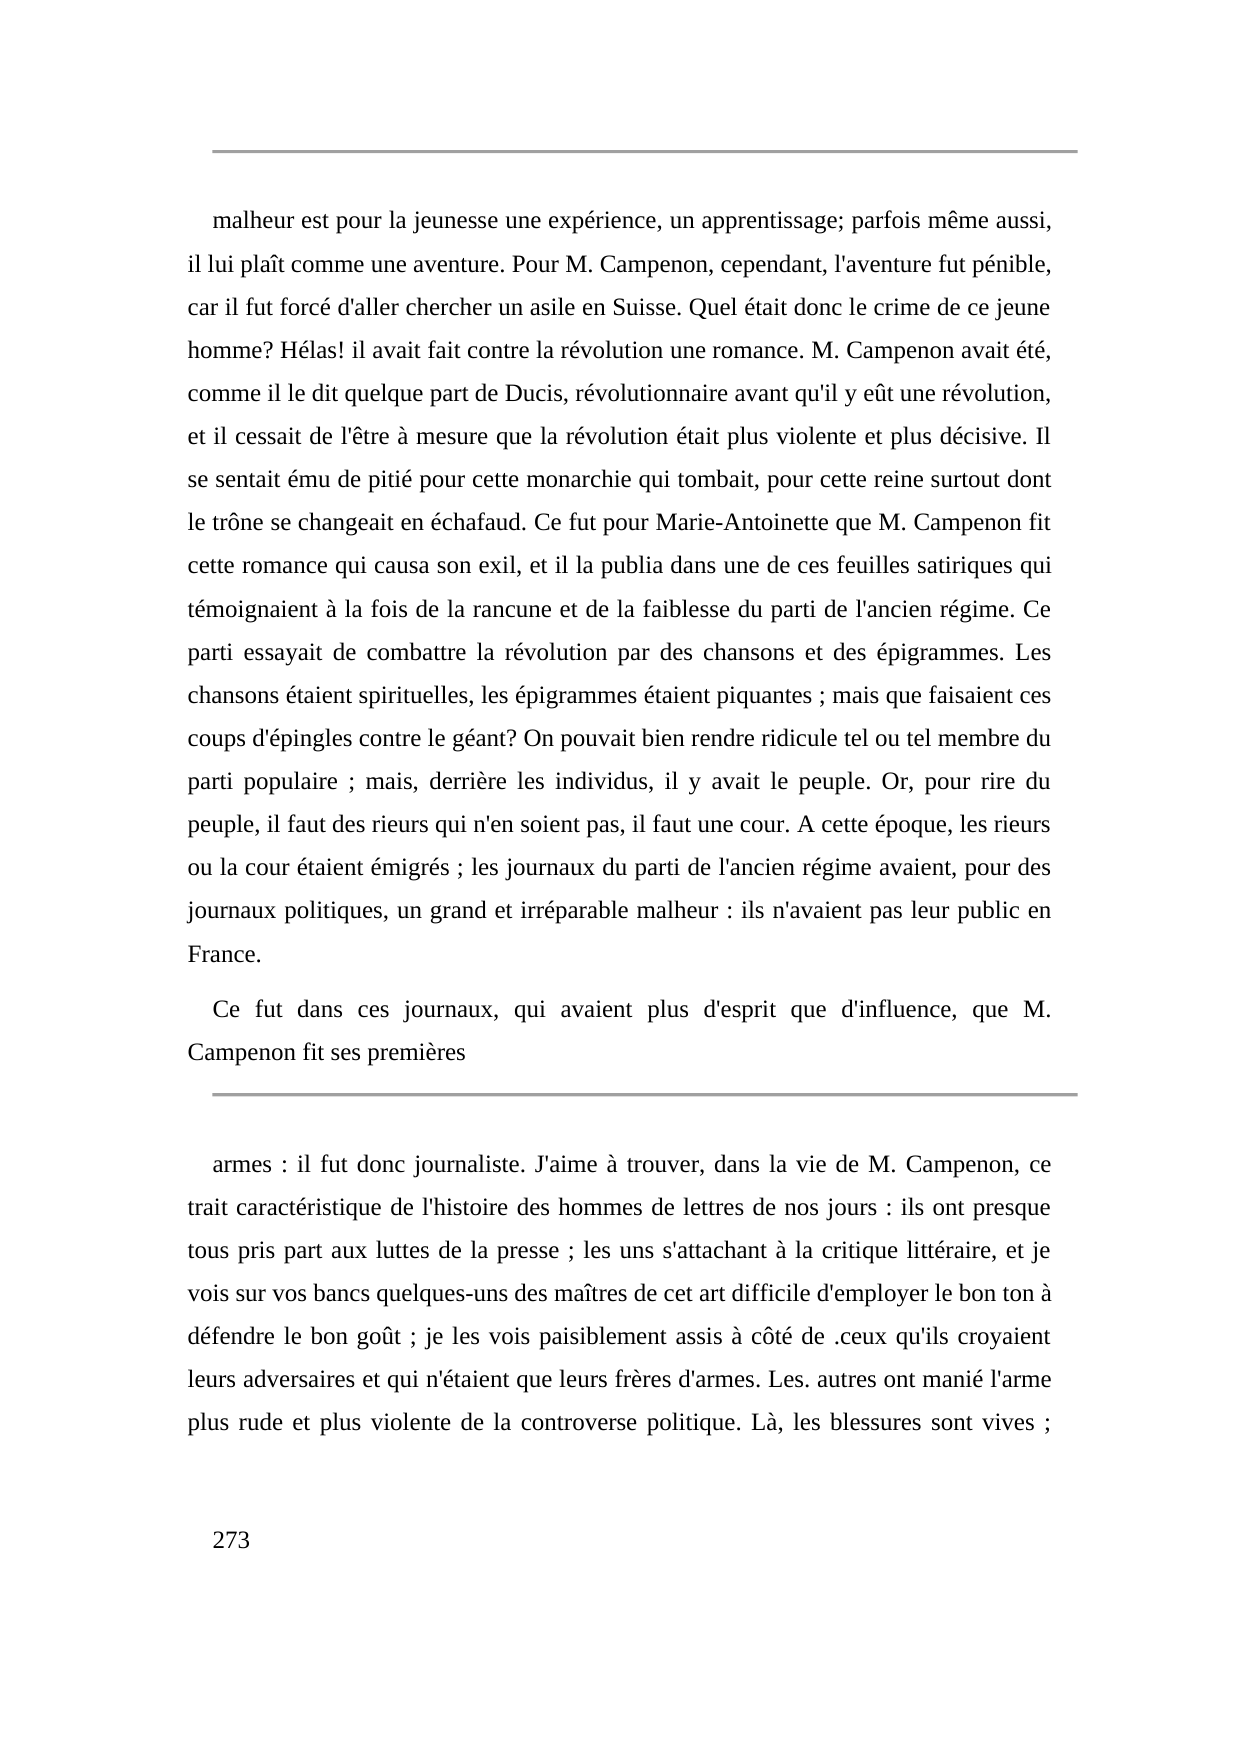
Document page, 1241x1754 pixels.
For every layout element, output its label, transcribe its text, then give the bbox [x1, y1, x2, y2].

text Ce fut dans ces journaux, qui avaient plus d'esprit que d'influence, que M. Campenon fit ses premières [187, 994, 1053, 1066]
text malheur est pour la jeunesse une expérience, un apprentissage; parfois même aussi, il lui plaît comme une aventure. Pour M. Campenon, cependant, l'aventure fut pénible, car il fut forcé d'aller chercher un asile en Suisse. Quel était donc le crime de ce jeune homme? Hélas! il avait fait contre la révolution une romance. M. Campenon avait été, comme il le dit quelque part de Ducis, révolutionnaire avant qu'il y eût une révolution, et il cessait de l'être à mesure que la révolution était plus violente et plus décisive. Il se sentait ému de pitié pour cette monarchie qui tombait, pour cette reine surtout dont le trône se changeait en échafaud. Ce fut pour Marie-Antoinette que M. Campenon fit cette romance qui causa son exil, et il la publia dans une de ces feuilles satiriques qui témoignaient à la fois de la rancune et de la faiblesse du parti de l'ancien régime. Ce parti essayait de combattre la révolution par des chansons et des épigrammes. Les chansons étaient spirituelles, les épigrammes étaient piquantes ; mais que faisaient ces coups d'épingles contre le géant? On pouvait bien rendre ridicule tel ou tel membre du parti populaire ; mais, derrière les individus, il y avait le peuple. Or, pour rire du peuple, il faut des rieurs qui n'en soient pas, il faut une cour. A cette époque, les rieurs ou la cour étaient émigrés ; les journaux du parti de l'ancien régime avaient, pour des journaux politiques, un grand et irréparable malheur : ils n'avaient pas leur public en France. [187, 206, 1053, 967]
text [187, 1149, 1053, 1436]
